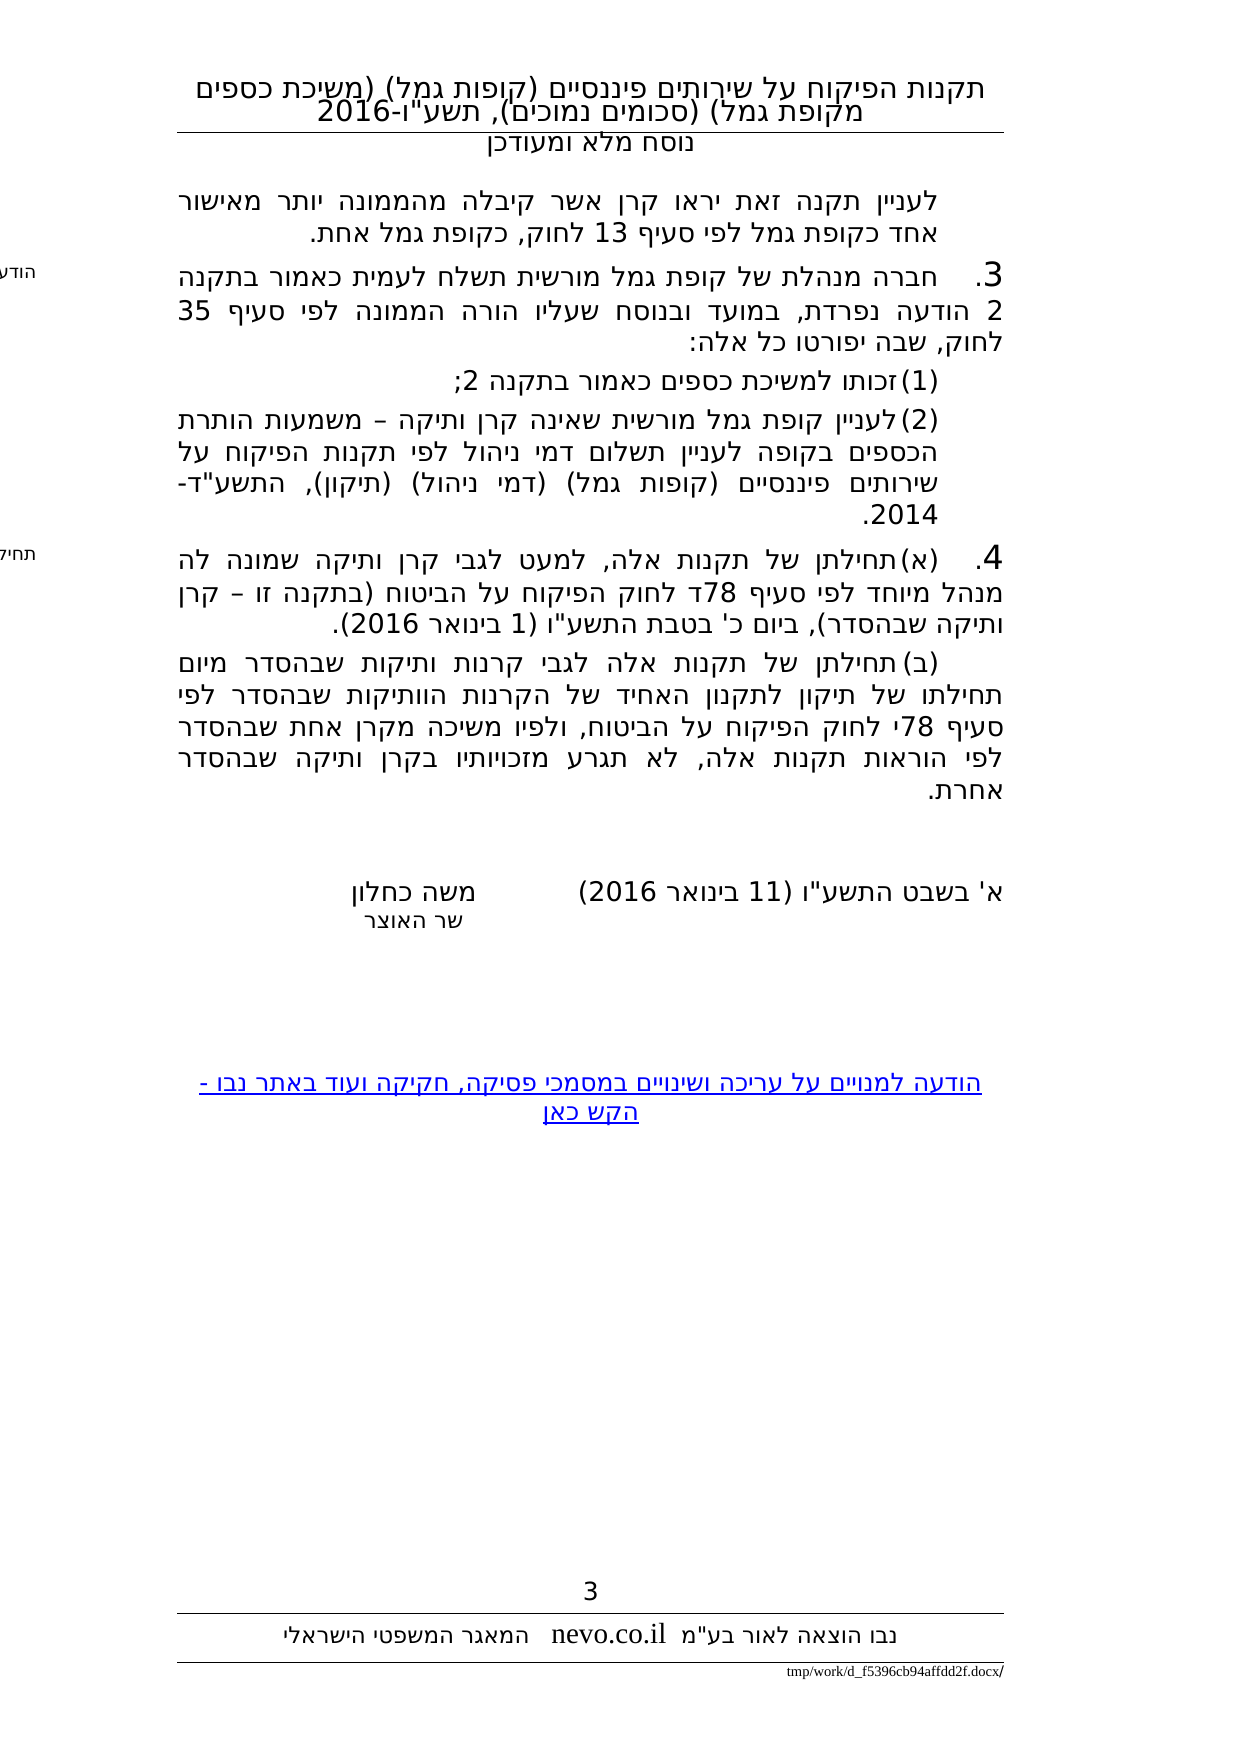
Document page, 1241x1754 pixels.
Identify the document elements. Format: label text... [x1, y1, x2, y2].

text לעניין תקנה זאת יראו קרן אשר קיבלה מהממונה יותר מאישור אחד כקופת גמל לפי סעיף 13 לחוק, כקופת גמל אחת. [177, 185, 939, 248]
text הודעה למנויים על עריכה ושינויים במסמכי פסיקה, חקיקה ועוד באתר נבו - הקש כאן [177, 1068, 1004, 1126]
text (1) זכותו למשיכת כספים כאמור בתקנה 2; [177, 365, 939, 397]
text (ב) תחילתן של תקנות אלה לגבי קרנות ותיקות שבהסדר מיום תחילתו של תיקון לתקנון האחיד של הקרנות הוותיקות שבהסדר לפי סעיף 78י לחוק הפיקוח על הביטוח, ולפיו משיכה מקרן אחת שבהסדר לפי הוראות תקנות אלה, לא תגרע מזכויותיו בקרן ותיקה שבהסדר אחרת. [177, 648, 1004, 806]
text שר האוצר [177, 908, 1004, 934]
text א' בשבט התשע"ו (11 בינואר 2016) משה כחלון [177, 876, 1004, 908]
text 4. (א) תחילתן של תקנות אלה, למעט לגבי קרן ותיקה שמונה לה מנהל מיוחד לפי סעיף 78ד לחוק הפיקוח על הביטוח (בתקנה זו – קרן ותיקה שבהסדר), ביום כ' בטבת התשע"ו (1 בינואר 2016). [177, 538, 1004, 640]
text (2) לעניין קופת גמל מורשית שאינה קרן ותיקה – משמעות הותרת הכספים בקופה לעניין תשלום דמי ניהול לפי תקנות הפיקוח על שירותים פיננסיים (קופות גמל) (דמי ניהול) (תיקון), התשע"ד-2014. [177, 404, 939, 531]
text 3. חברה מנהלת של קופת גמל מורשית תשלח לעמית כאמור בתקנה 2 הודעה נפרדת, במועד ובנוסח שעליו הורה הממונה לפי סעיף 35 לחוק, שבה יפורטו כל אלה: [177, 256, 1004, 358]
